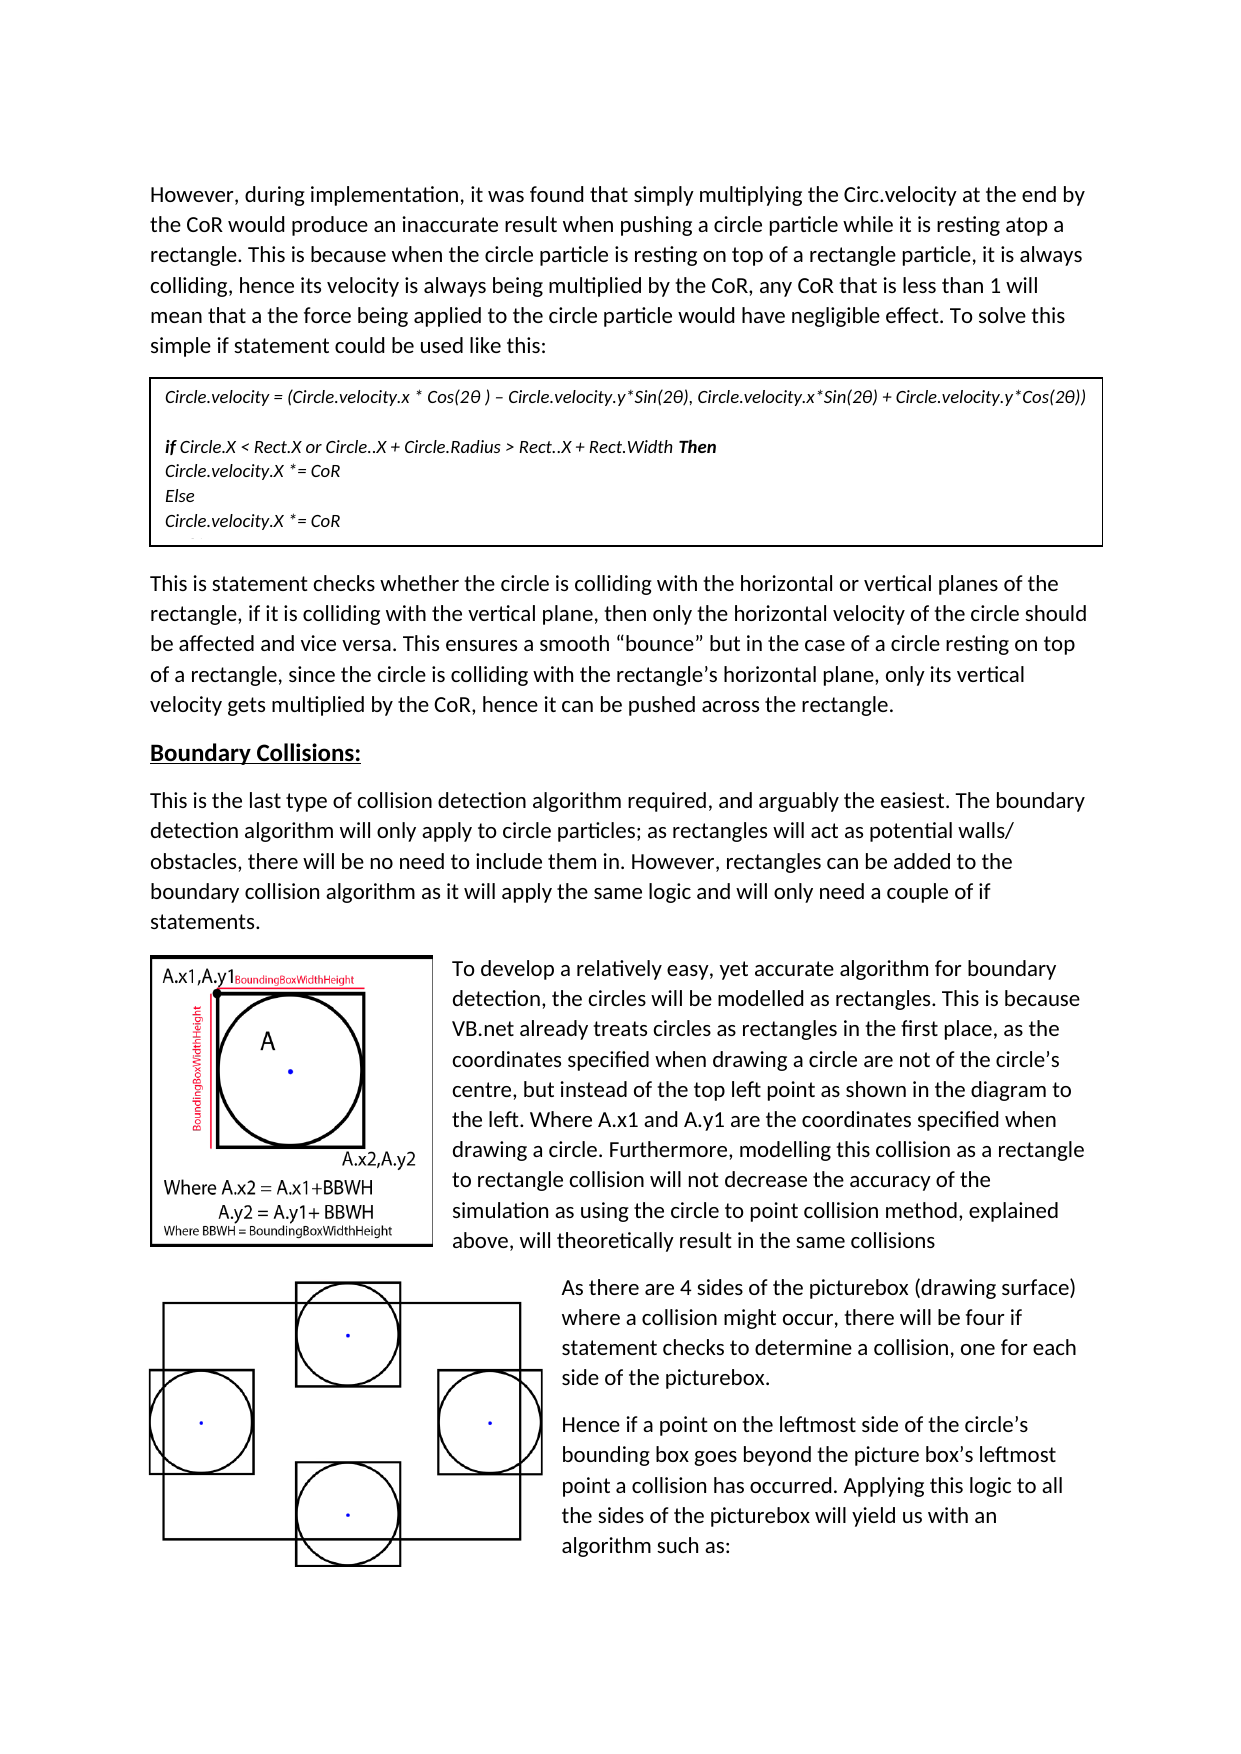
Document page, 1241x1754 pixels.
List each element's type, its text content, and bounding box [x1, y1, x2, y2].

text However, during implementation, it was found that simply multiplying the Circ.velocity at the end by the CoR would produce an inaccurate result when pushing a circle particle while it is resting atop a rectangle. This is because when the circle particle is resting on top of a rectangle particle, it is always colliding, hence its velocity is always being multiplied by the CoR, any CoR that is less than 1 will mean that a the force being applied to the circle particle would have negligible effect. To solve this simple if statement could be used like this: [150, 150, 1090, 359]
picture [150, 955, 433, 1247]
picture [148, 1279, 543, 1567]
text This is the last type of collision detection algorithm required, and arguably the easiest. The boundary detection algorithm will only apply to circle particles; as rectangles will act as potential walls/ obstacles, there will be no need to include them in. However, rectangles can be added to the boundary collision algorithm as it will apply the same logic and will only need a couple of if statements. [150, 786, 1090, 935]
text This is statement checks whether the circle is colliding with the horizontal or vertical planes of the rectangle, if it is colliding with the vertical plane, then only the horizontal velocity of the circle should be affected and vice versa. This ensures a smooth “bounce” but in the case of a circle resting on top of a rectangle, since the circle is colliding with the rectangle’s horizontal plane, only its vertical velocity gets multiplied by the CoR, hence it can be pushed across the rectangle. [150, 569, 1090, 718]
text Boundary Collisions: [150, 737, 1090, 767]
text Hence if a point on the leftmost side of the circle’s bounding box goes beyond the picture box’s leftmost point a collision has occurred. Applying this logic to all the sides of the picturebox will yield us with an algorithm such as: [543, 1410, 1090, 1559]
text As there are 4 sides of the picturebox (drawing surface) where a collision might occur, there will be four if statement checks to determine a collision, one for each side of the picturebox. [150, 1273, 1090, 1391]
